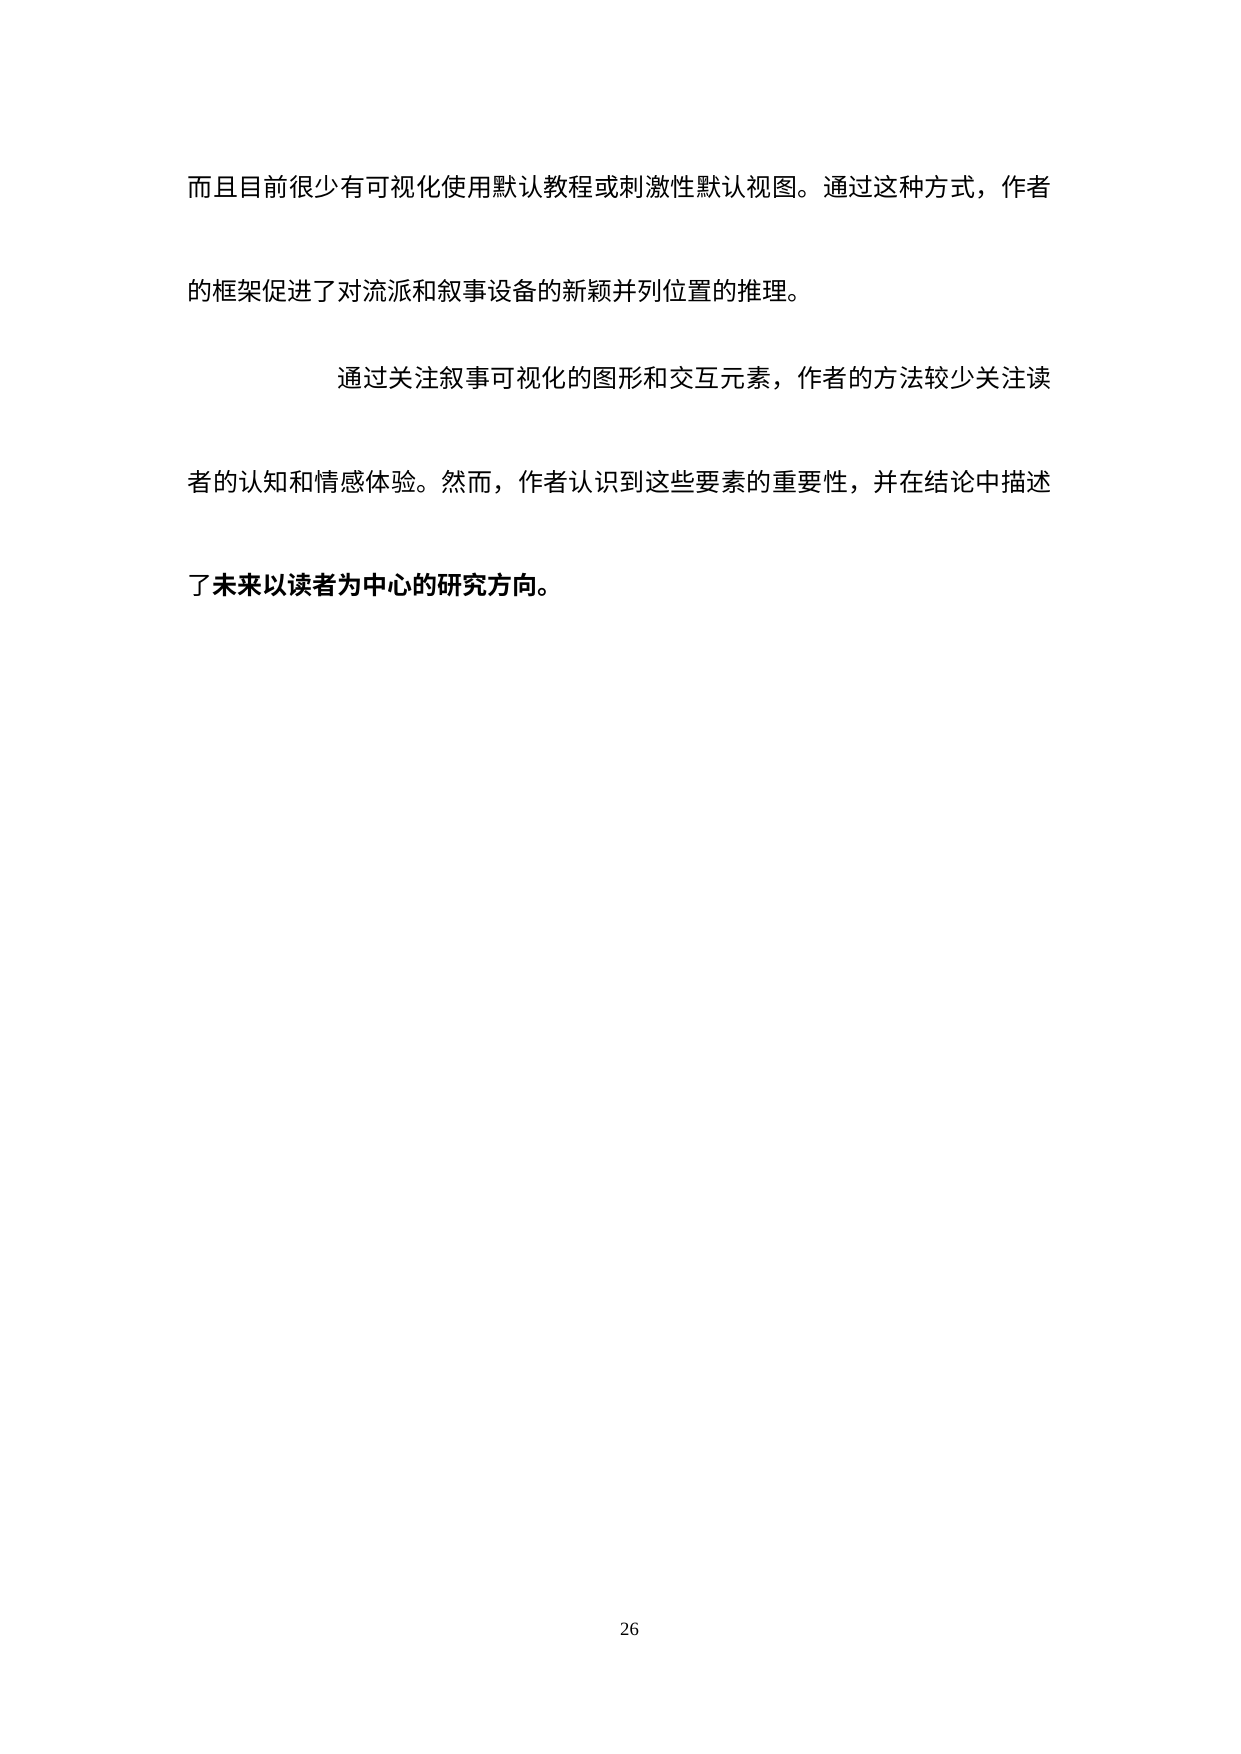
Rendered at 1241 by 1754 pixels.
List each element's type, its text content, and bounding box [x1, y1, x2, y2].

text 通过关注叙事可视化的图形和交互元素，作者的方法较少关注读者的认知和情感体验。然而，作者认识到这些要素的重要性，并在结论中描述了未来以读者为中心的研究方向。 [187, 342, 1053, 618]
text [187, 151, 1053, 324]
